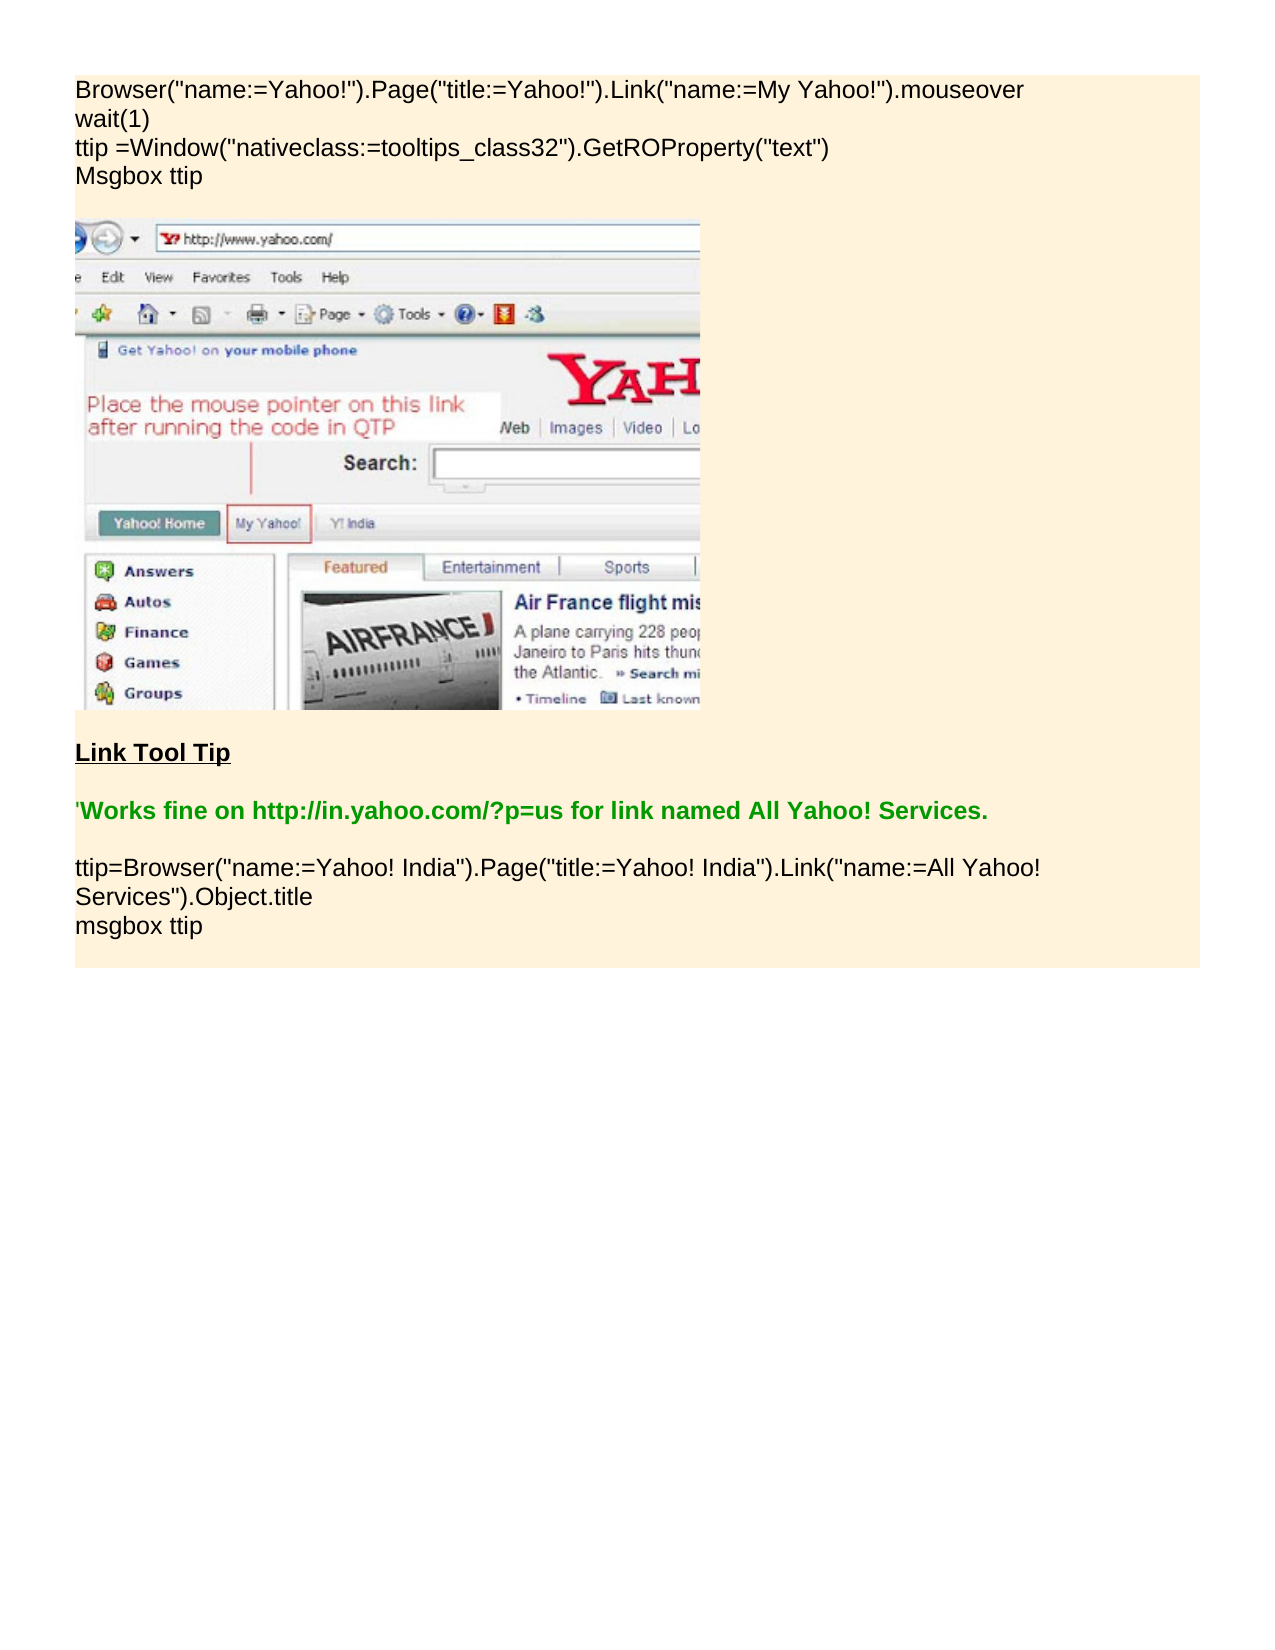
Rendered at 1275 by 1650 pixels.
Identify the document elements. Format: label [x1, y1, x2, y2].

text [75, 75, 1200, 968]
picture [75, 218, 700, 710]
